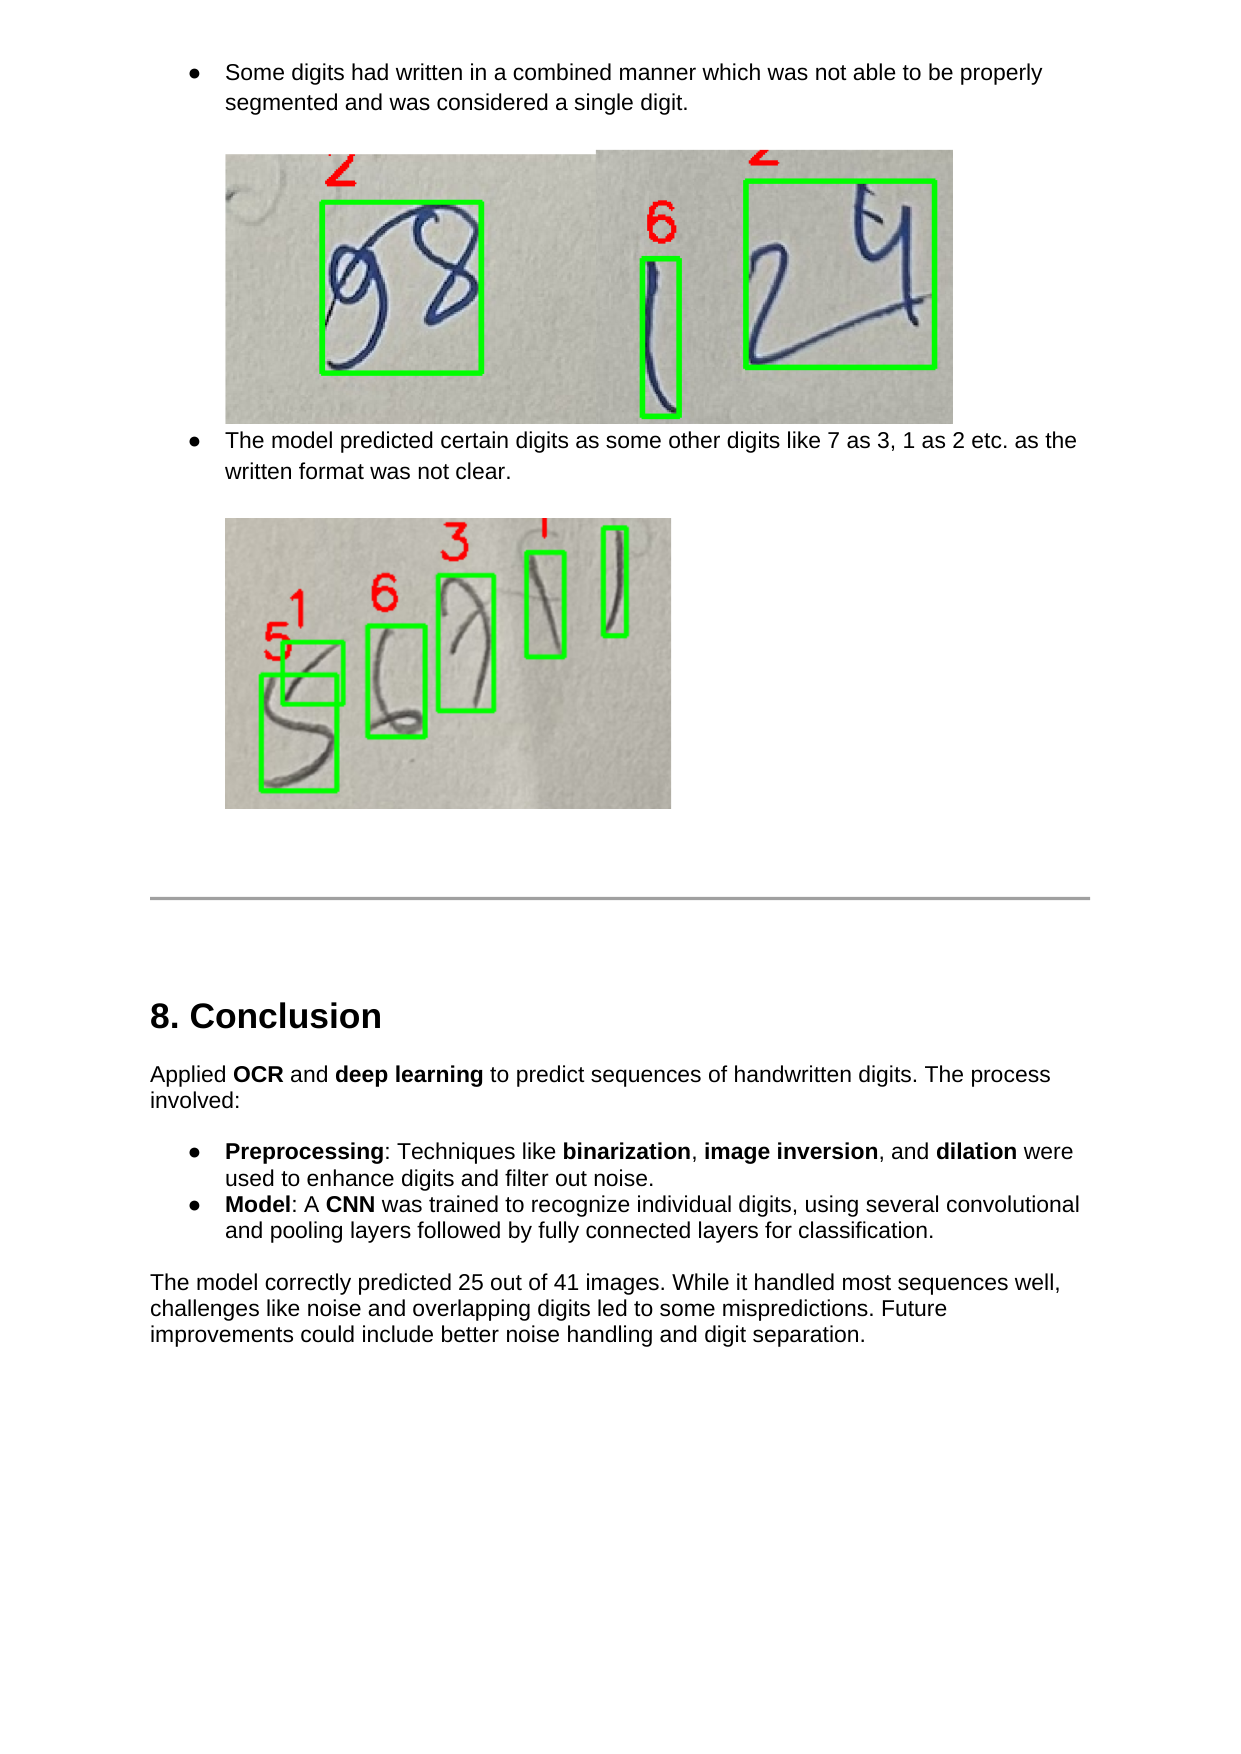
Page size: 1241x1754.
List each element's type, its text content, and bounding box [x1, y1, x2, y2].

text The model correctly predicted 25 out of 41 images. While it handled most sequences well, challenges like noise and overlapping digits led to some mispredictions. Future improvements could include better noise handling and digit separation. [150, 1269, 1090, 1348]
picture [225, 149, 953, 424]
subtitle 8. Conclusion [150, 995, 1090, 1036]
list The model predicted certain digits as some other digits like 7 as 3, 1 as 2 etc. as the written format was not clear. [187, 427, 1090, 484]
list Preprocessing: Techniques like binarization, image inversion, and dilation were used to enhance digits and filter out noise. [187, 1138, 1090, 1191]
picture [225, 518, 672, 809]
text Applied OCR and deep learning to predict sequences of handwritten digits. The process involved: [150, 1061, 1090, 1113]
list Model: A CNN was trained to recognize individual digits, using several convolutional and pooling layers followed by fully connected layers for classification. [187, 1191, 1090, 1244]
